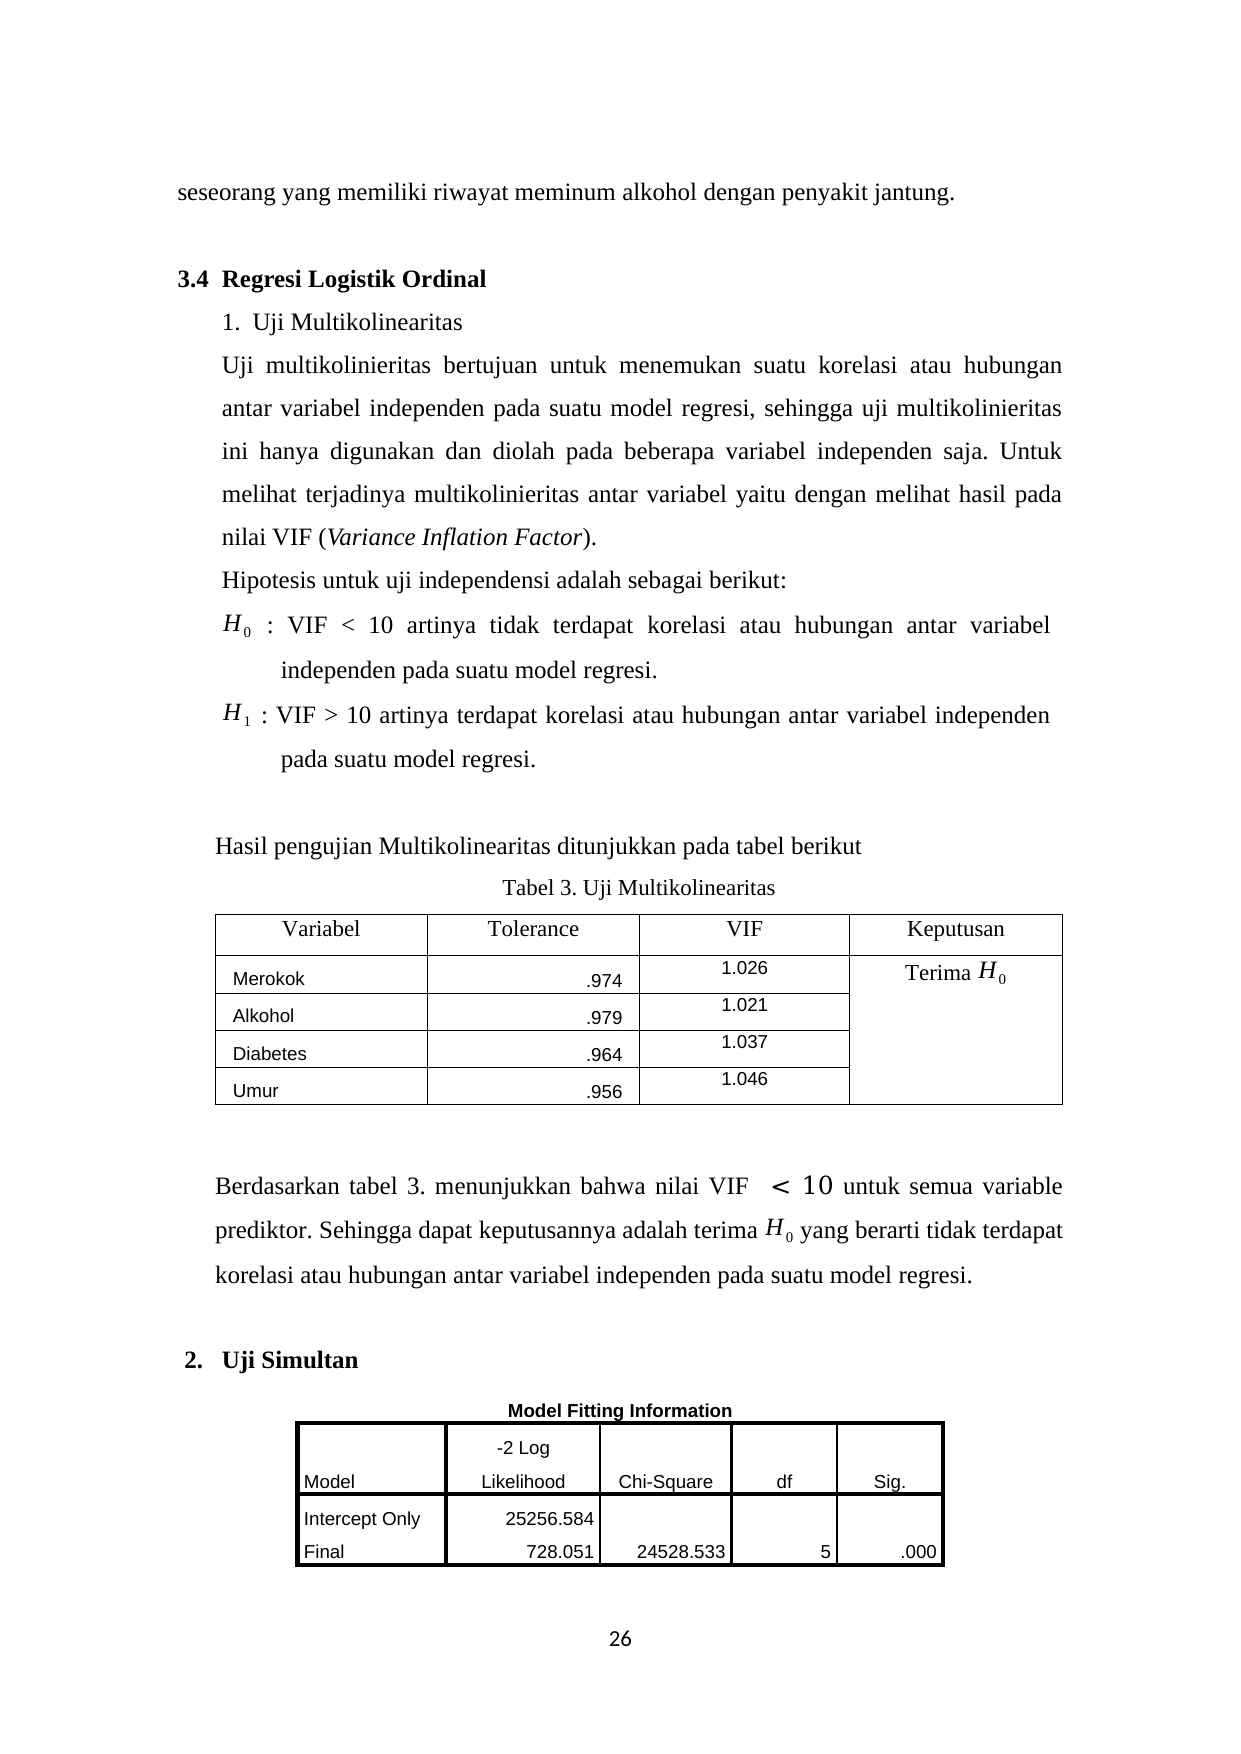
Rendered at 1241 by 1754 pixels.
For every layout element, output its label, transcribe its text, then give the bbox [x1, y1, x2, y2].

table_cell .979 [428, 994, 639, 1029]
table_cell Sig. [838, 1425, 941, 1492]
table_cell .956 [428, 1068, 639, 1104]
table_cell 1.026 [640, 956, 849, 992]
table_cell 5 [733, 1530, 836, 1563]
text Tabel 3. Uji Multikolinearitas [215, 874, 1063, 900]
table_cell 25256.584 [448, 1496, 599, 1529]
table_cell 1.021 [640, 994, 849, 1029]
list Uji Simultan [184, 1345, 1063, 1373]
table_cell 24528.533 [601, 1530, 730, 1563]
table_header Keputusan [850, 915, 1062, 955]
table_cell .964 [428, 1031, 639, 1067]
table_header Variabel [216, 915, 427, 955]
table_cell [601, 1496, 730, 1529]
table_cell 728.051 [448, 1530, 599, 1563]
list Uji multikolinieritas bertujuan untuk menemukan suatu korelasi atau hubungan antar variabel independen pada suatu model regresi, sehingga uji multikolinieritas ini hanya digunakan dan diolah pada beberapa variabel independen saja. Untuk melihat terjadinya multikolinieritas antar variabel yaitu dengan melihat hasil pada nilai VIF (Variance Inflation Factor). [222, 350, 1063, 551]
text Hasil pengujian Multikolinearitas ditunjukkan pada tabel berikut [215, 831, 1063, 859]
table_cell Intercept Only [300, 1496, 444, 1529]
text Berdasarkan tabel 3. menunjukkan bahwa nilai VIF < 10 untuk semua variable prediktor. Sehingga dapat keputusannya adalah terima yang berarti tidak terdapat korelasi atau hubungan antar variabel independen pada suatu model regresi. [215, 1169, 1063, 1288]
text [177, 177, 1063, 206]
table_cell -2 Log Likelihood [448, 1425, 599, 1492]
table_cell Chi-Square [601, 1425, 730, 1492]
list Uji Multikolinearitas [222, 307, 1063, 336]
table_cell [733, 1496, 836, 1529]
table_cell Diabetes [216, 1031, 427, 1067]
table_cell [838, 1496, 941, 1529]
table_cell Model [300, 1425, 444, 1492]
table_cell df [733, 1425, 836, 1492]
table_cell 1.046 [640, 1068, 849, 1104]
text Hipotesis untuk uji independensi adalah sebagai berikut: [222, 566, 1051, 594]
table_header Tolerance [428, 915, 639, 955]
table_cell Terima [850, 956, 1062, 1104]
table_cell Merokok [216, 956, 427, 992]
table_cell Final [300, 1530, 444, 1563]
table_cell Alkohol [216, 994, 427, 1029]
table_cell .974 [428, 956, 639, 992]
table_cell 1.037 [640, 1031, 849, 1067]
table_cell .000 [838, 1530, 941, 1563]
table_cell Umur [216, 1068, 427, 1104]
text : VIF > 10 artinya terdapat korelasi atau hubungan antar variabel independen pada suatu model regresi. [222, 698, 1051, 773]
text : VIF < 10 artinya tidak terdapat korelasi atau hubungan antar variabel independen pada suatu model regresi. [222, 609, 1051, 684]
table_header Model Fitting Information [298, 1388, 943, 1421]
list Regresi Logistik Ordinal [177, 264, 1063, 292]
table_header VIF [640, 915, 849, 955]
